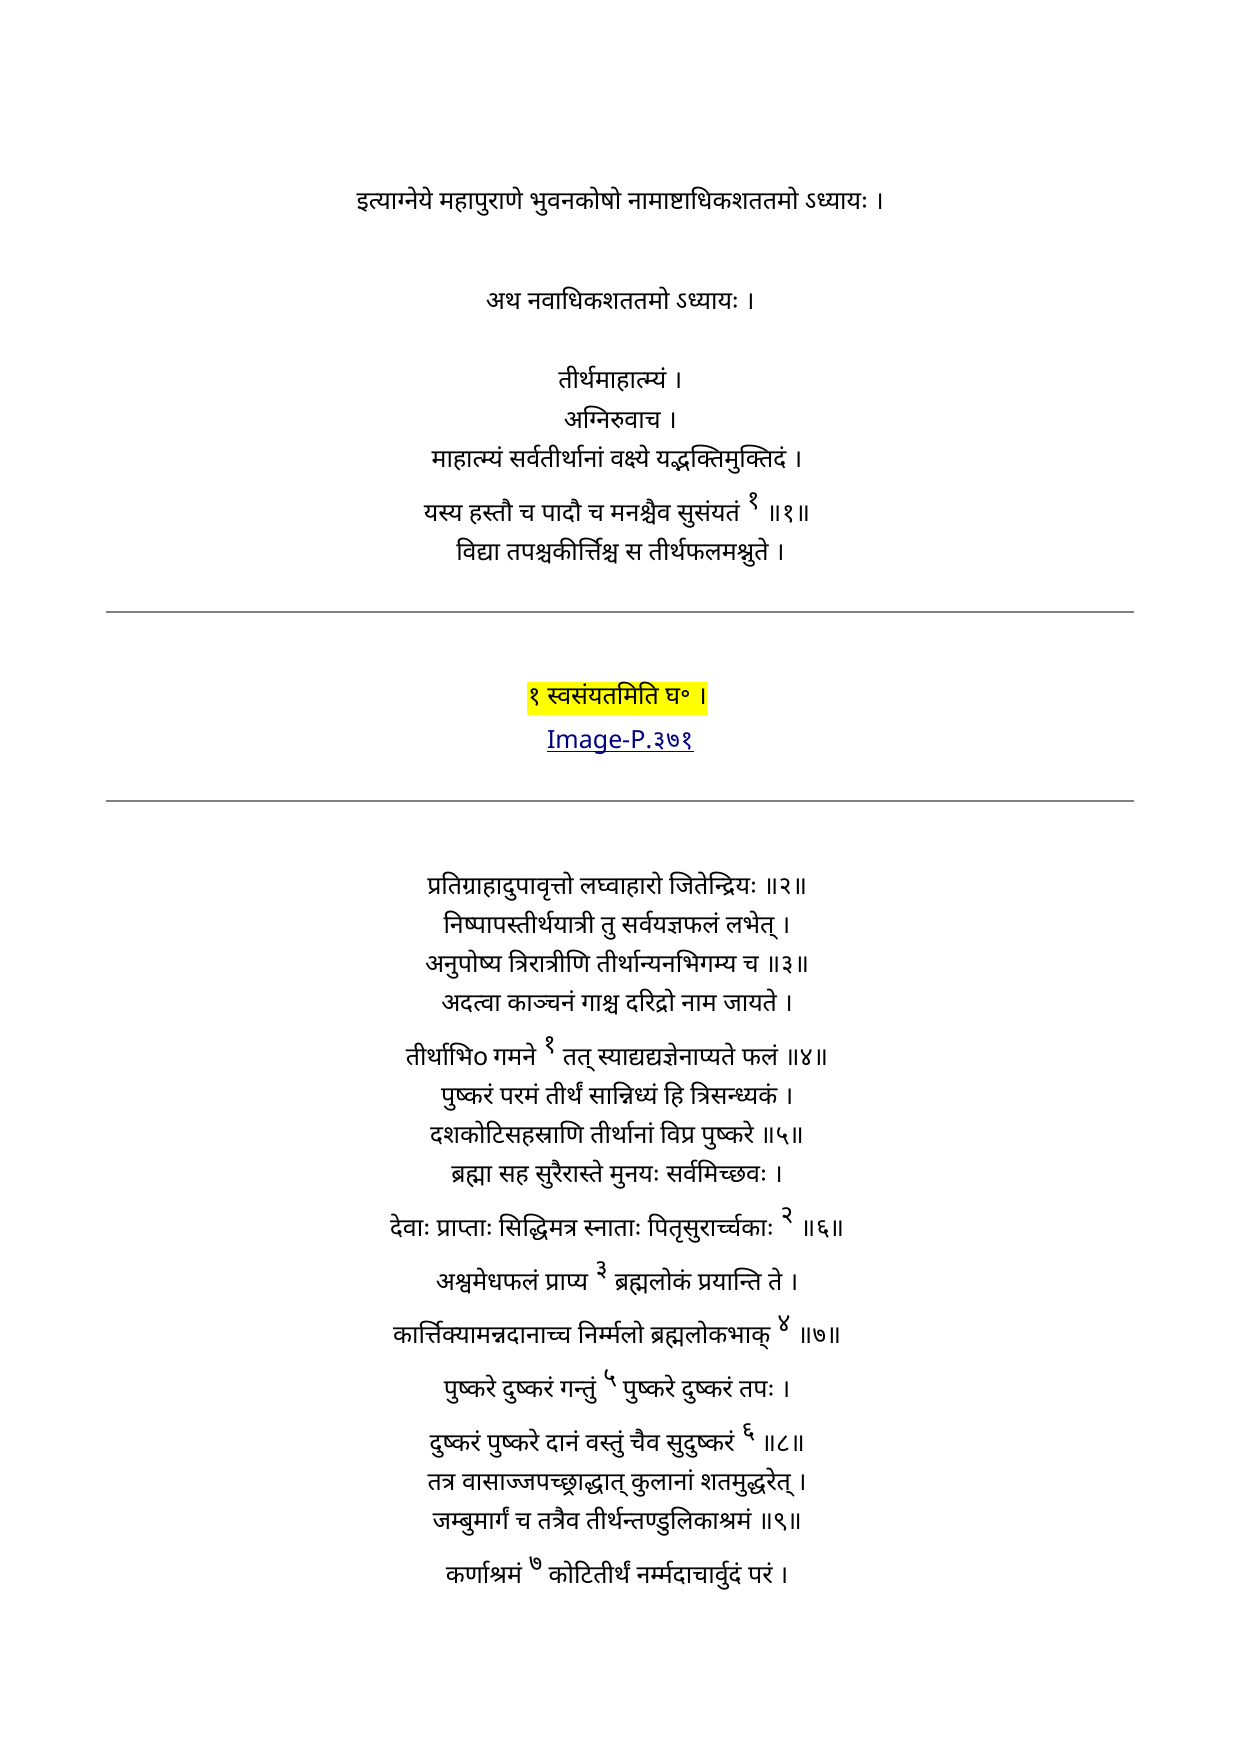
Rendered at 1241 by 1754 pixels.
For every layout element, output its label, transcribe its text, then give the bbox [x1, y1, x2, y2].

text अथ नवाधिकशततमो ऽध्यायः । [106, 287, 1134, 319]
text १ स्वसंयतमिति घ॰ । Image-P.३७१ [106, 642, 1134, 759]
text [106, 831, 1134, 1594]
text इत्याग्नेये महापुराणे भुवनकोषो नामाष्टाधिकशततमो ऽध्यायः । [106, 147, 1134, 220]
text तीर्थमाहात्म्यं । अग्निरुवाच । माहात्म्यं सर्वतीर्थानां वक्ष्ये यद्भक्तिमुक्तिदं । यस्य हस्तौ च पादौ च मनश्चैव सुसंयतं १ ॥१॥ विद्या तपश्चकीर्त्तिश्च स तीर्थफलमश्नुते । [106, 326, 1134, 570]
